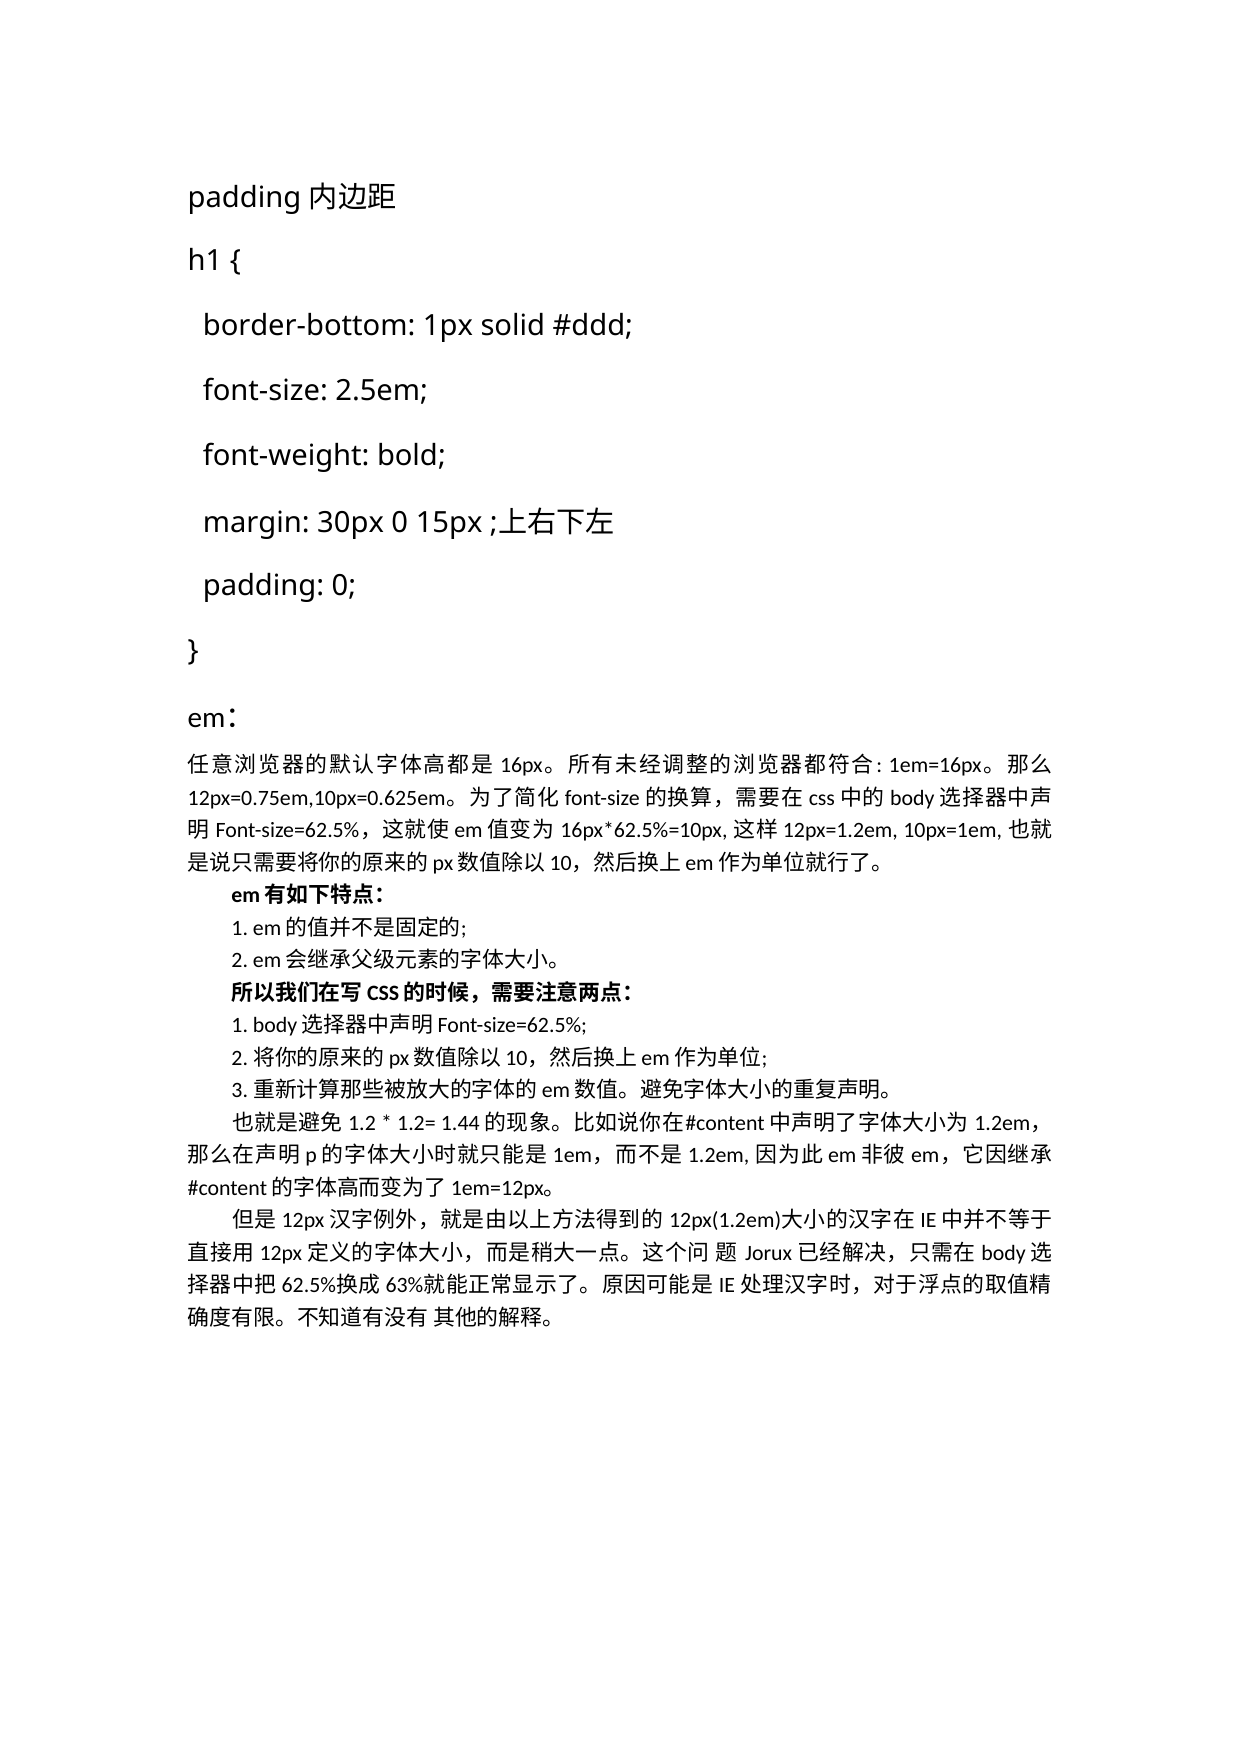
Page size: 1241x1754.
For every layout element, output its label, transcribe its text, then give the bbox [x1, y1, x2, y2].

text padding: 0; [187, 552, 1053, 617]
text h1 { [187, 227, 1053, 292]
text margin: 30px 0 15px ;上右下左 [187, 487, 1053, 552]
text } [187, 617, 1053, 682]
text padding 内边距 [187, 162, 1053, 227]
text font-weight: bold; [187, 422, 1053, 487]
text font-size: 2.5em; [187, 357, 1053, 422]
text border-bottom: 1px solid #ddd; [187, 292, 1053, 357]
text em： [187, 682, 1053, 747]
text 任意浏览器的默认字体高都是16px。所有未经调整的浏览器都符合: 1em=16px。那么12px=0.75em,10px=0.625em。为了简化font-size的换算，需要在css中的body选择器中声明 Font-size=62.5%，这就使em值变为 16px*62.5%=10px, 这样12px=1.2em, 10px=1em, 也就是说只需要将你的原来的px数值除以10，然后换上em作为单位就行了。 em有如下特点： 1. em的值并不是固定的; 2. em会继承父级元素的字体大小。 所以我们在写CSS的时候，需要注意两点： 1. body选择器中声明Font-size=62.5%; 2. 将你的原来的px数值除以10，然后换上em作为单位; 3. 重新计算那些被放大的字体的em数值。避免字体大小的重复声明。 也就是避免1.2 * 1.2= 1.44的现象。比如说你在#content中声明了字体大小为1.2em，那么在声明p的字体大小时就只能是1em，而不是1.2em, 因为此em非彼em，它因继承#content的字体高而变为了1em=12px。 但是12px汉字例外，就是由以上方法得到的12px(1.2em)大小的汉字在IE中并不等于直接用12px定义的字体大小，而是稍大一点。这个问 题 Jorux已经解决，只需在body选择器中把62.5%换成63%就能正常显示了。原因可能是IE处理汉字时，对于浮点的取值精确度有限。不知道有没有 其他的解释。 [187, 747, 1053, 1332]
